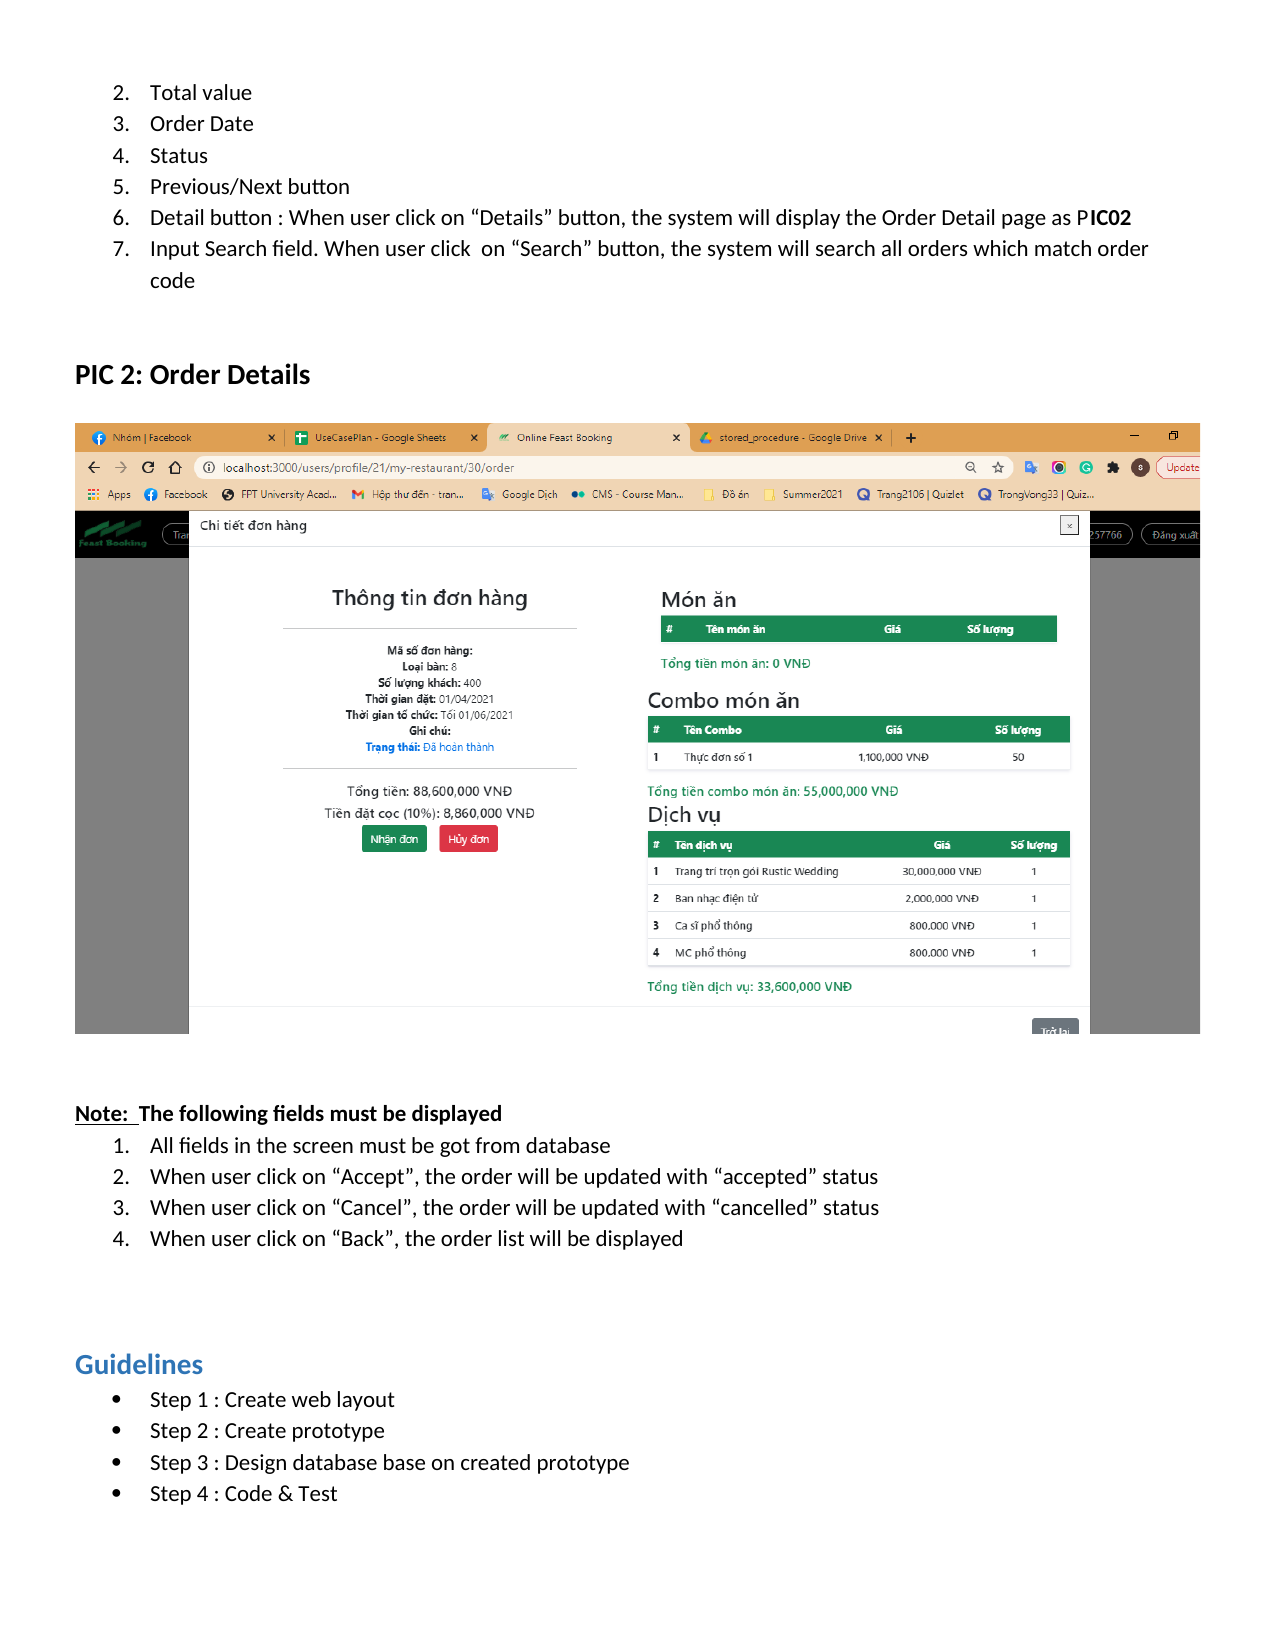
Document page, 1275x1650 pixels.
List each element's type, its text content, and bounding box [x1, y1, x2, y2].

list When user click on “Accept”, the order will be updated with “accepted” status [112, 1159, 1200, 1190]
list Input Search field. When user click on “Search” button, the system will search all orders which match order code [112, 231, 1200, 294]
list Step 4 : Code & Test [112, 1476, 1200, 1507]
list When user click on “Back”, the order list will be displayed [112, 1221, 1200, 1253]
list All fields in the screen must be got from database [112, 1128, 1200, 1159]
picture [75, 423, 1200, 1034]
list Step 3 : Design database base on created prototype [112, 1444, 1200, 1476]
list Detail button : When user click on “Details” button, the system will display the Order Detail page as PIC02 [112, 200, 1200, 231]
list Order Date [112, 106, 1200, 137]
text Guidelines [75, 1346, 1200, 1382]
text Note: The following fields must be displayed [75, 1096, 1200, 1128]
list Status [112, 137, 1200, 169]
list Total value [112, 75, 1200, 106]
list Step 1 : Create web layout [112, 1382, 1200, 1413]
text PIC 2: Order Details [75, 356, 1200, 392]
list Previous/Next button [112, 169, 1200, 200]
list When user click on “Cancel”, the order will be updated with “cancelled” status [112, 1190, 1200, 1221]
list Step 2 : Create prototype [112, 1413, 1200, 1444]
